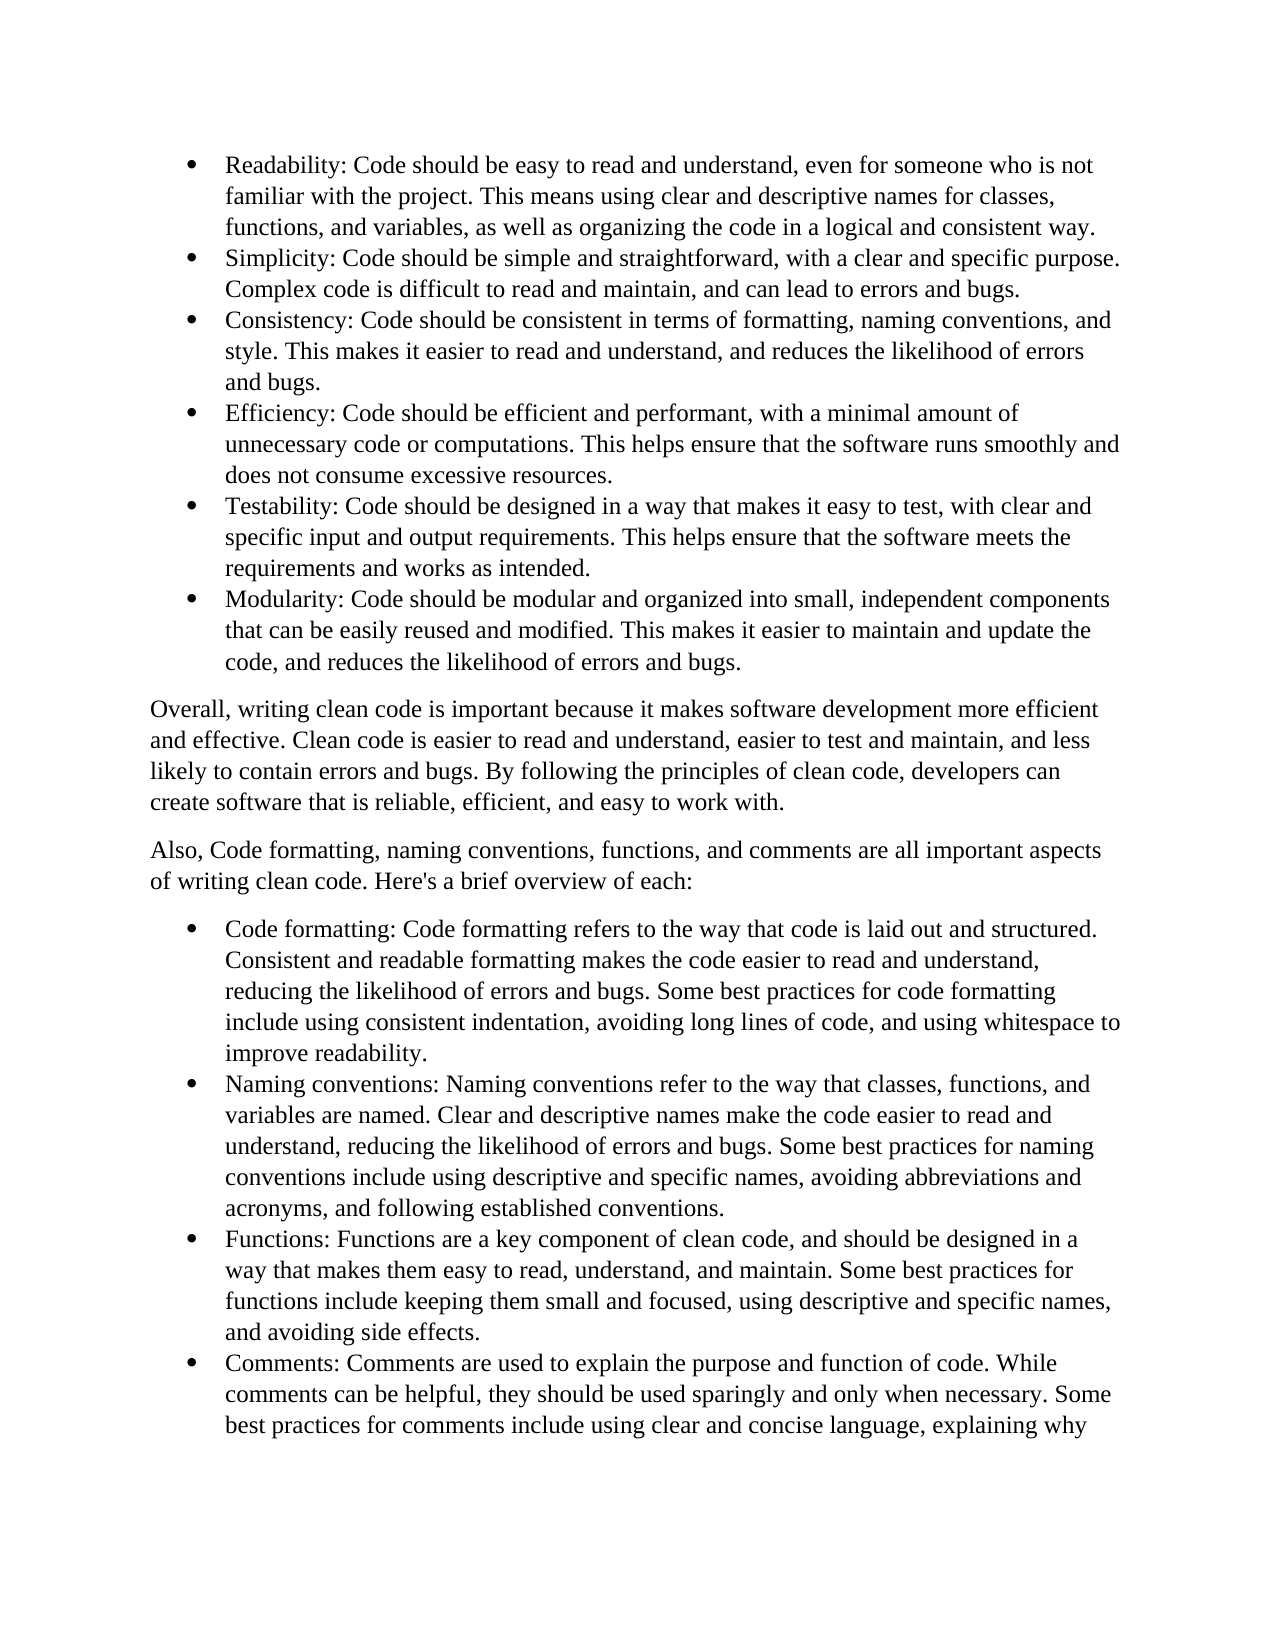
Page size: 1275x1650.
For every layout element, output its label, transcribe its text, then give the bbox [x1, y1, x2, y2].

list Code formatting: Code formatting refers to the way that code is laid out and structured. Consistent and readable formatting makes the code easier to read and understand, reducing the likelihood of errors and bugs. Some best practices for code formatting include using consistent indentation, avoiding long lines of code, and using whitespace to improve readability. [187, 914, 1125, 1067]
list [187, 1348, 1125, 1439]
list Modularity: Code should be modular and organized into small, independent components that can be easily reused and modified. This makes it easier to maintain and update the code, and reduces the likelihood of errors and bugs. [187, 584, 1125, 675]
list Functions: Functions are a key component of clean code, and should be designed in a way that makes them easy to read, understand, and maintain. Some best practices for functions include keeping them small and focused, using descriptive and specific names, and avoiding side effects. [187, 1224, 1125, 1346]
text Also, Code formatting, naming conventions, functions, and comments are all important aspects of writing clean code. Here's a brief overview of each: [150, 835, 1125, 895]
text Overall, writing clean code is important because it makes software development more efficient and effective. Clean code is easier to read and understand, easier to test and maintain, and less likely to contain errors and bugs. By following the principles of clean code, developers can create software that is reliable, efficient, and easy to work with. [150, 694, 1125, 816]
list Readability: Code should be easy to read and understand, even for someone who is not familiar with the project. This means using clear and descriptive names for classes, functions, and variables, as well as organizing the code in a logical and consistent way. [187, 150, 1125, 241]
list Simplicity: Code should be simple and straightforward, with a clear and specific purpose. Complex code is difficult to read and maintain, and can lead to errors and bugs. [187, 243, 1125, 303]
list Consistency: Code should be consistent in terms of formatting, naming conventions, and style. This makes it easier to read and understand, and reduces the likelihood of errors and bugs. [187, 305, 1125, 396]
list Efficiency: Code should be efficient and performant, with a minimal amount of unnecessary code or computations. This helps ensure that the software runs smoothly and does not consume excessive resources. [187, 398, 1125, 489]
list Naming conventions: Naming conventions refer to the way that classes, functions, and variables are named. Clear and descriptive names make the code easier to read and understand, reducing the likelihood of errors and bugs. Some best practices for naming conventions include using descriptive and specific names, avoiding abbreviations and acronyms, and following established conventions. [187, 1069, 1125, 1222]
list Testability: Code should be designed in a way that makes it easy to test, with clear and specific input and output requirements. This helps ensure that the software meets the requirements and works as intended. [187, 491, 1125, 582]
